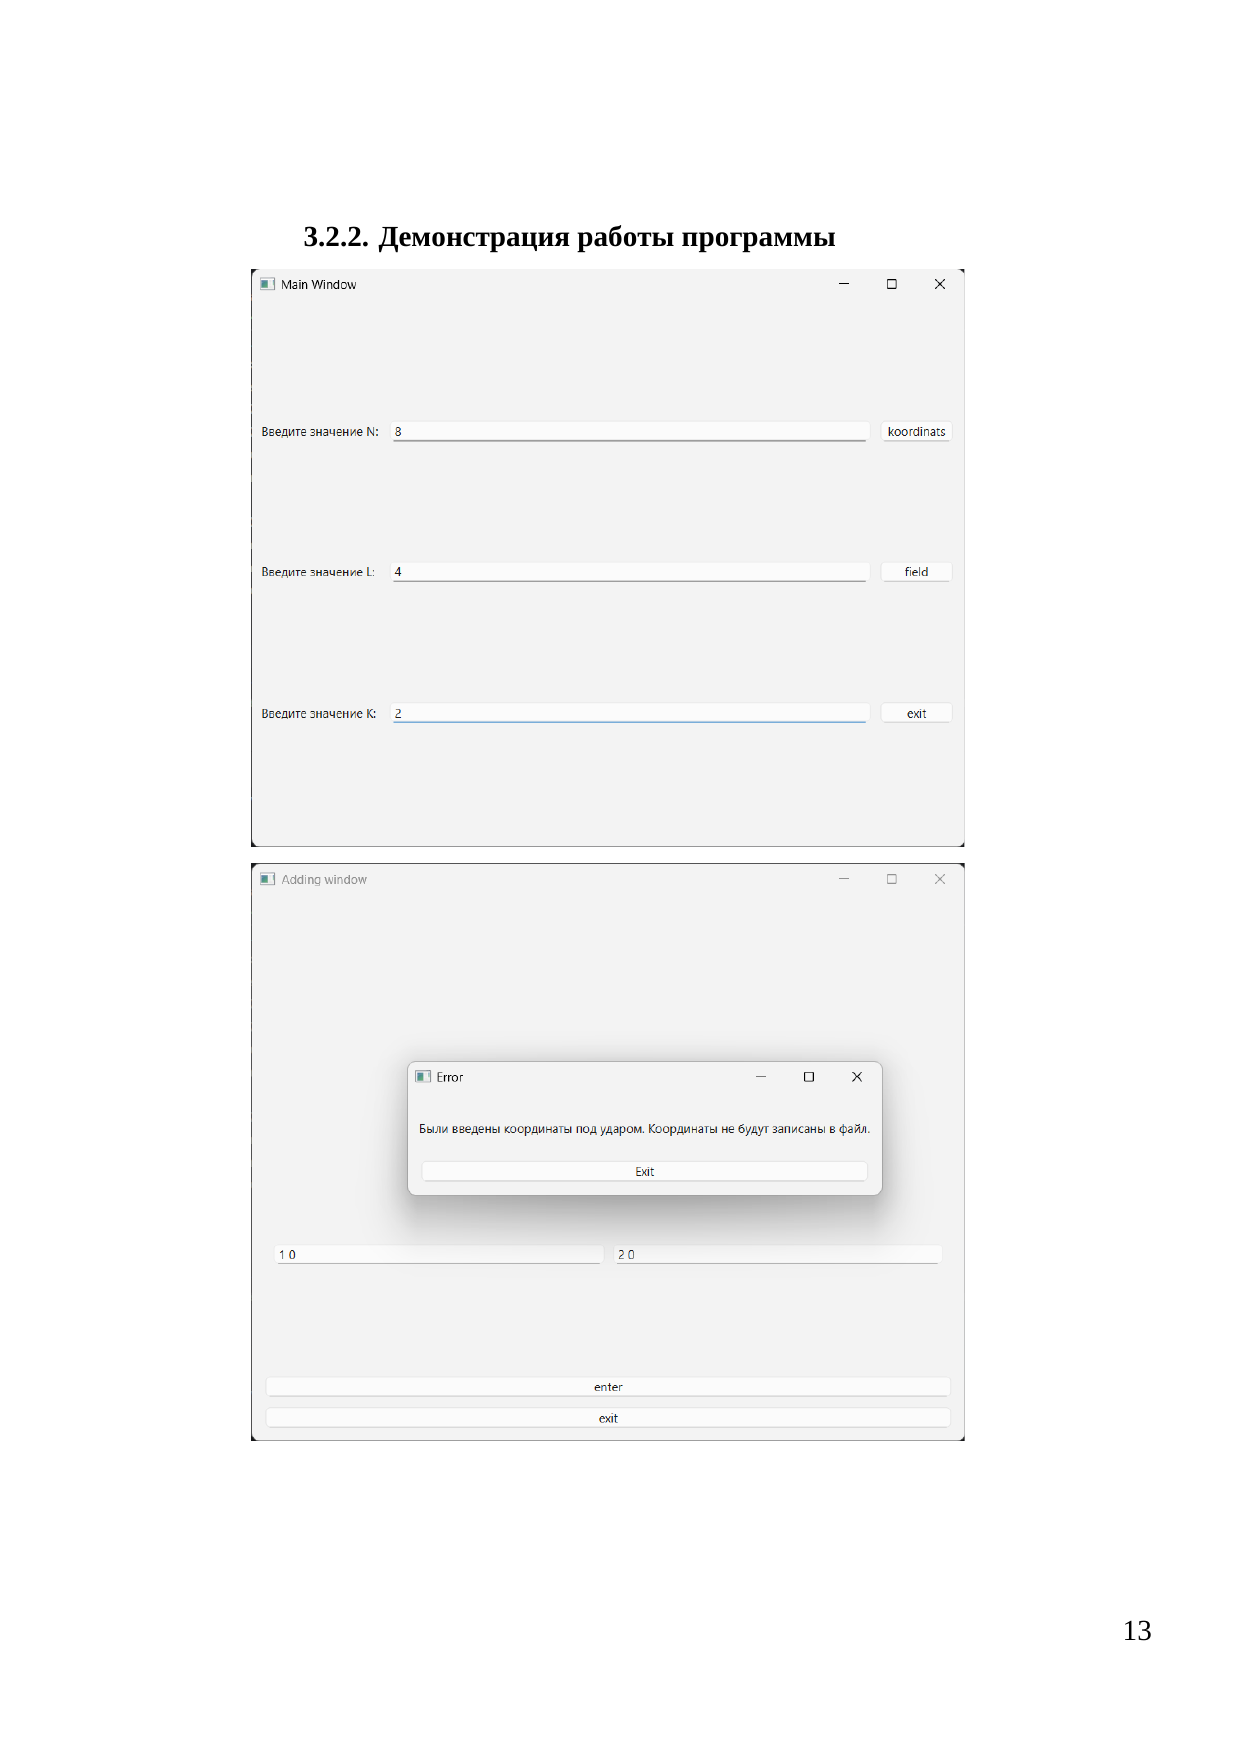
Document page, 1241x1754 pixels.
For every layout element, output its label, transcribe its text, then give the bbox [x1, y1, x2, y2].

picture [251, 269, 965, 847]
picture [251, 863, 965, 1441]
list Демонстрация работы программы [303, 219, 1152, 252]
